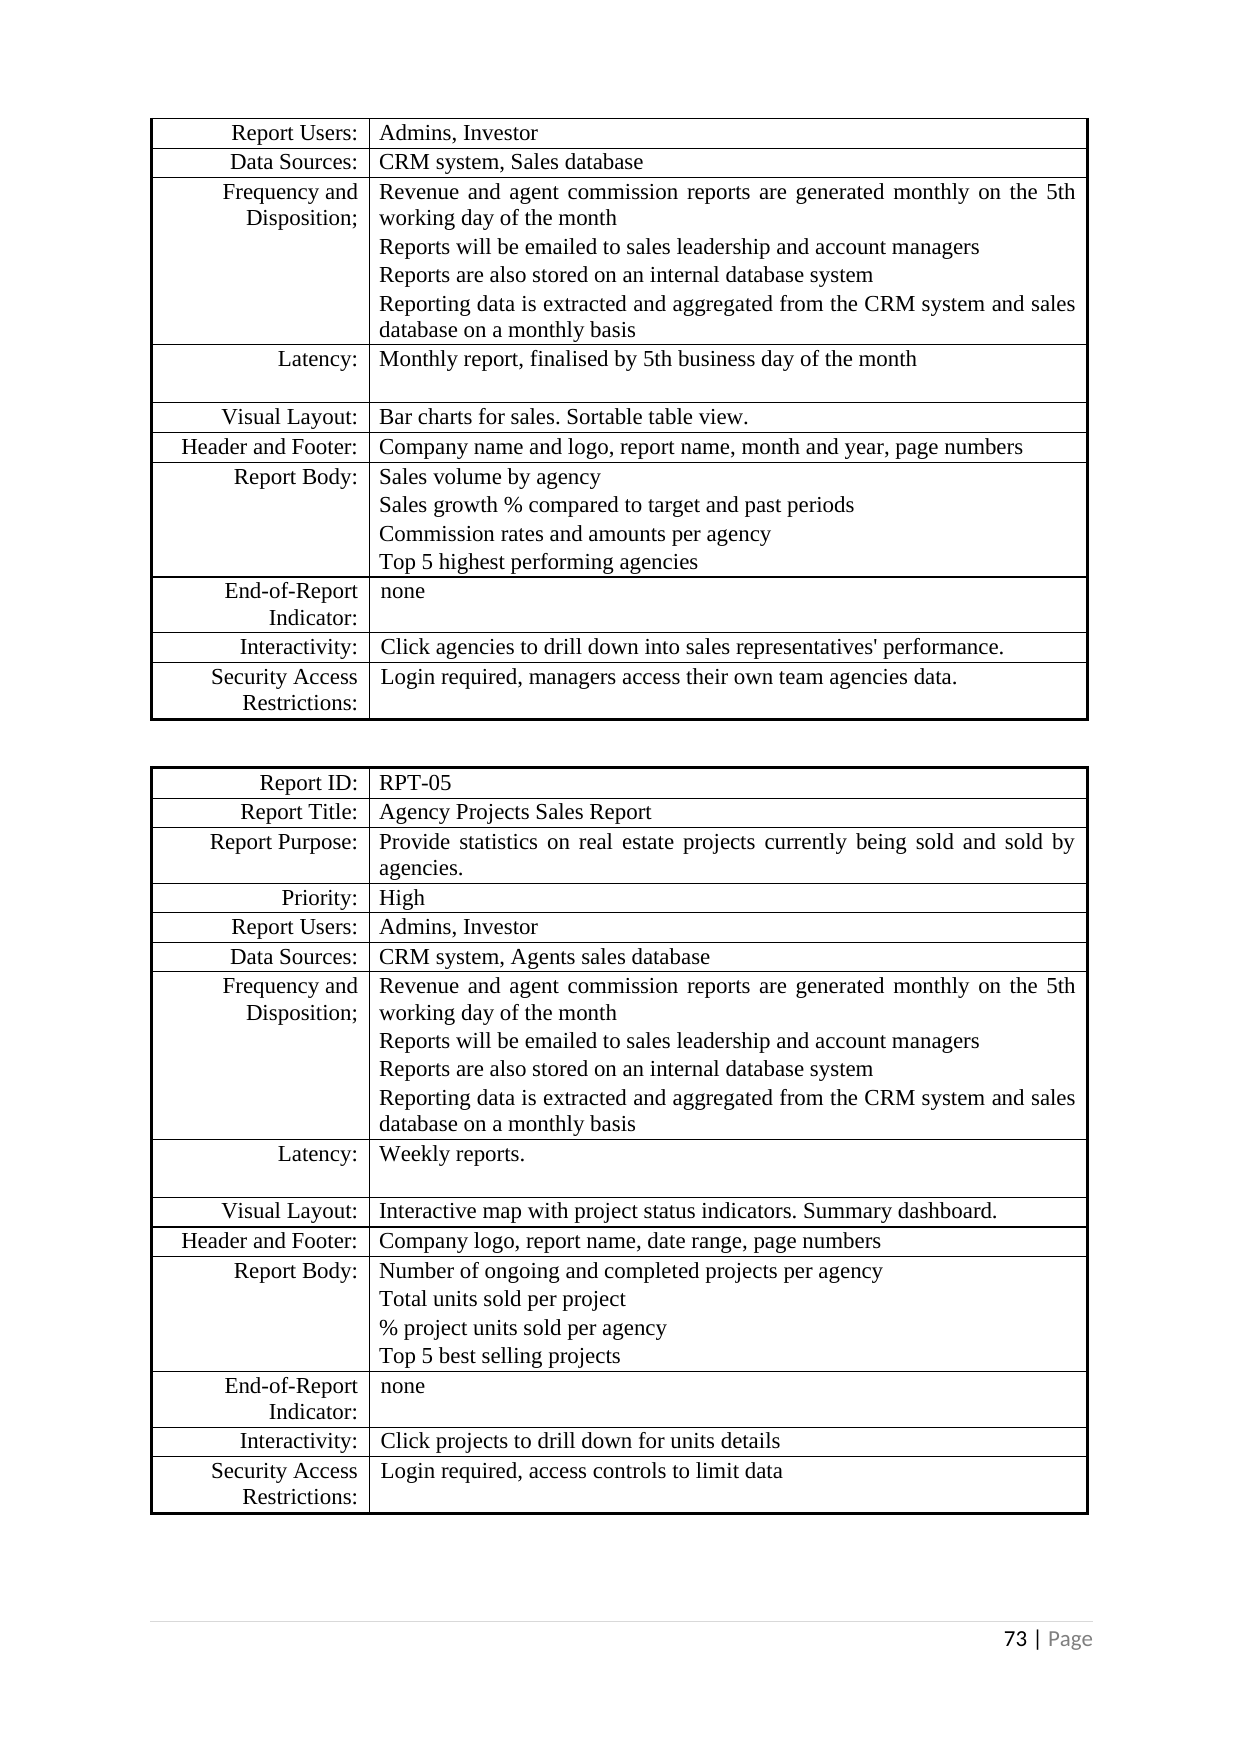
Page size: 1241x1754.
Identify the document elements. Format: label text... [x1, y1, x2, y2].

table_cell Provide statistics on real estate projects currently being sold and sold by agencies. [370, 828, 1086, 883]
table_cell Header and Footer: [153, 433, 369, 462]
table_cell Report Users: [153, 119, 369, 147]
table_cell Login required, access controls to limit data [370, 1457, 1086, 1512]
table_cell Visual Layout: [153, 403, 369, 432]
table_cell Number of ongoing and completed projects per agency Total units sold per project % project units sold per agency Top 5 best selling projects [370, 1257, 1086, 1371]
table_cell none [370, 1372, 1086, 1427]
table_cell Data Sources: [153, 149, 369, 177]
table_cell Security Access Restrictions: [153, 1457, 369, 1512]
table_cell Report Body: [153, 1257, 369, 1371]
table_header RPT-05 [370, 769, 1086, 797]
table_cell Interactivity: [153, 633, 369, 662]
table_cell Weekly reports. [370, 1140, 1086, 1197]
table_cell Frequency and Disposition; [153, 178, 369, 344]
table_cell High [370, 884, 1086, 912]
table_cell none [370, 578, 1086, 632]
table_cell Priority: [153, 884, 369, 912]
table_cell Latency: [153, 345, 369, 402]
table_cell Visual Layout: [153, 1198, 369, 1226]
table_cell Revenue and agent commission reports are generated monthly on the 5th working day of the month Reports will be emailed to sales leadership and account managers Reports are also stored on an internal database system Reporting data is extracted and aggregated from the CRM system and sales database on a monthly basis [370, 972, 1086, 1139]
table_cell Admins, Investor [370, 119, 1086, 147]
table_cell Company logo, report name, date range, page numbers [370, 1228, 1086, 1256]
table_cell Header and Footer: [153, 1228, 369, 1256]
table_cell Frequency and Disposition; [153, 972, 369, 1139]
table_cell Report Title: [153, 799, 369, 827]
table_cell Company name and logo, report name, month and year, page numbers [370, 433, 1086, 462]
table_cell End-of-Report Indicator: [153, 578, 369, 632]
table_cell Report Purpose: [153, 828, 369, 883]
table_cell Interactivity: [153, 1428, 369, 1456]
table_cell CRM system, Sales database [370, 149, 1086, 177]
table_cell Interactive map with project status indicators. Summary dashboard. [370, 1198, 1086, 1226]
table_cell Monthly report, finalised by 5th business day of the month [370, 345, 1086, 402]
table_cell Security Access Restrictions: [153, 663, 369, 718]
table_cell End-of-Report Indicator: [153, 1372, 369, 1427]
table_cell Click agencies to drill down into sales representatives' performance. [370, 633, 1086, 662]
table_cell Admins, Investor [370, 913, 1086, 942]
table_cell Latency: [153, 1140, 369, 1197]
table_cell Report Body: [153, 463, 369, 576]
table_cell Data Sources: [153, 943, 369, 971]
table_cell Agency Projects Sales Report [370, 799, 1086, 827]
table_cell Report Users: [153, 913, 369, 942]
table_cell Revenue and agent commission reports are generated monthly on the 5th working day of the month Reports will be emailed to sales leadership and account managers Reports are also stored on an internal database system Reporting data is extracted and aggregated from the CRM system and sales database on a monthly basis [370, 178, 1086, 344]
table_cell Bar charts for sales. Sortable table view. [370, 403, 1086, 432]
table_cell Sales volume by agency Sales growth % compared to target and past periods Commission rates and amounts per agency Top 5 highest performing agencies [370, 463, 1086, 576]
table_header Report ID: [153, 769, 369, 797]
table_cell CRM system, Agents sales database [370, 943, 1086, 971]
table_cell Click projects to drill down for units details [370, 1428, 1086, 1456]
table_cell Login required, managers access their own team agencies data. [370, 663, 1086, 718]
